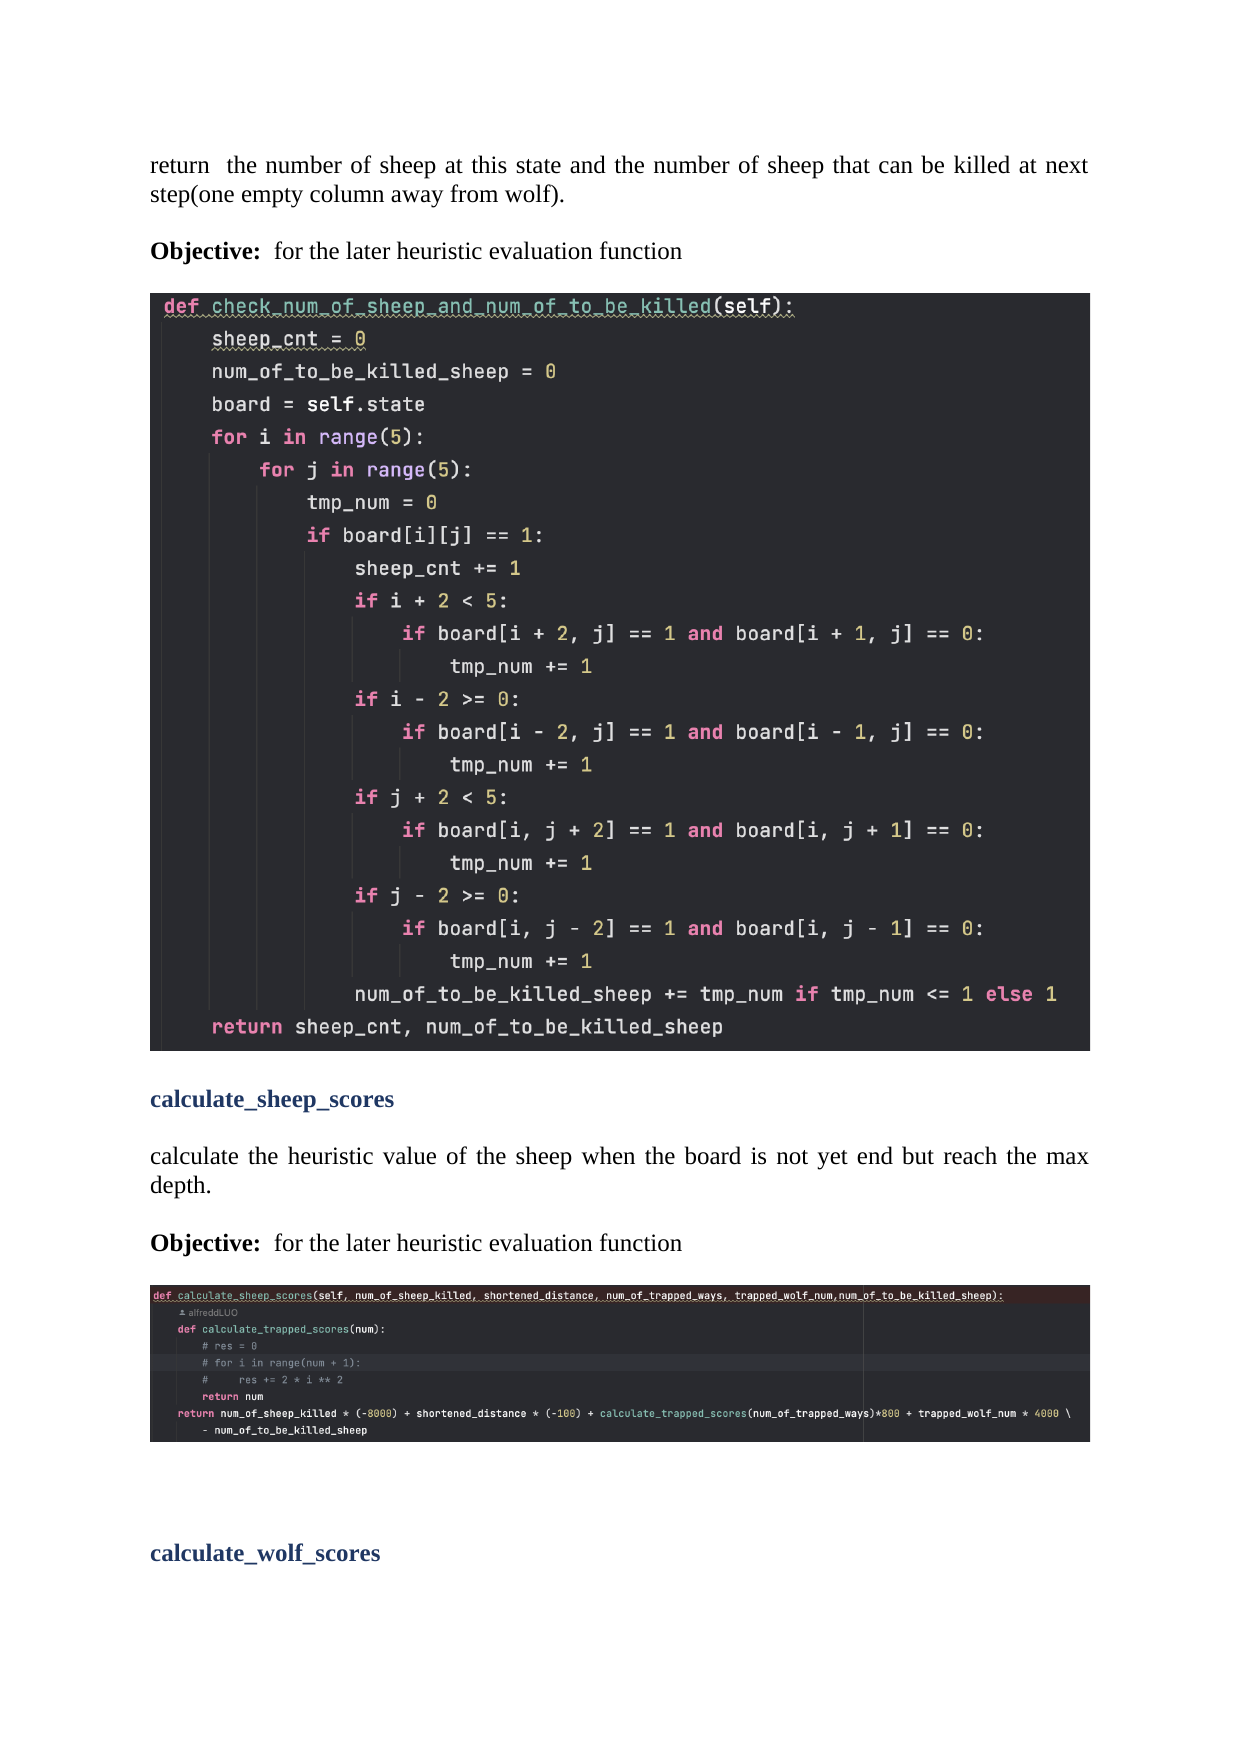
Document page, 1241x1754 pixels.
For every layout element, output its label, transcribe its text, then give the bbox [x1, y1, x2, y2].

text calculate the heuristic value of the sheep when the board is not yet end but reach the max depth. [150, 1141, 1090, 1199]
text Objective: for the later heuristic evaluation function [150, 1228, 1090, 1256]
text return the number of sheep at this state and the number of sheep that can be killed at next step(one empty column away from wolf). [150, 150, 1090, 207]
text Objective: for the later heuristic evaluation function [150, 236, 1090, 265]
picture [150, 293, 1091, 1051]
picture [150, 1285, 1091, 1442]
subtitle calculate_wolf_scores [150, 1538, 1090, 1567]
subtitle calculate_sheep_scores [150, 1084, 1090, 1113]
